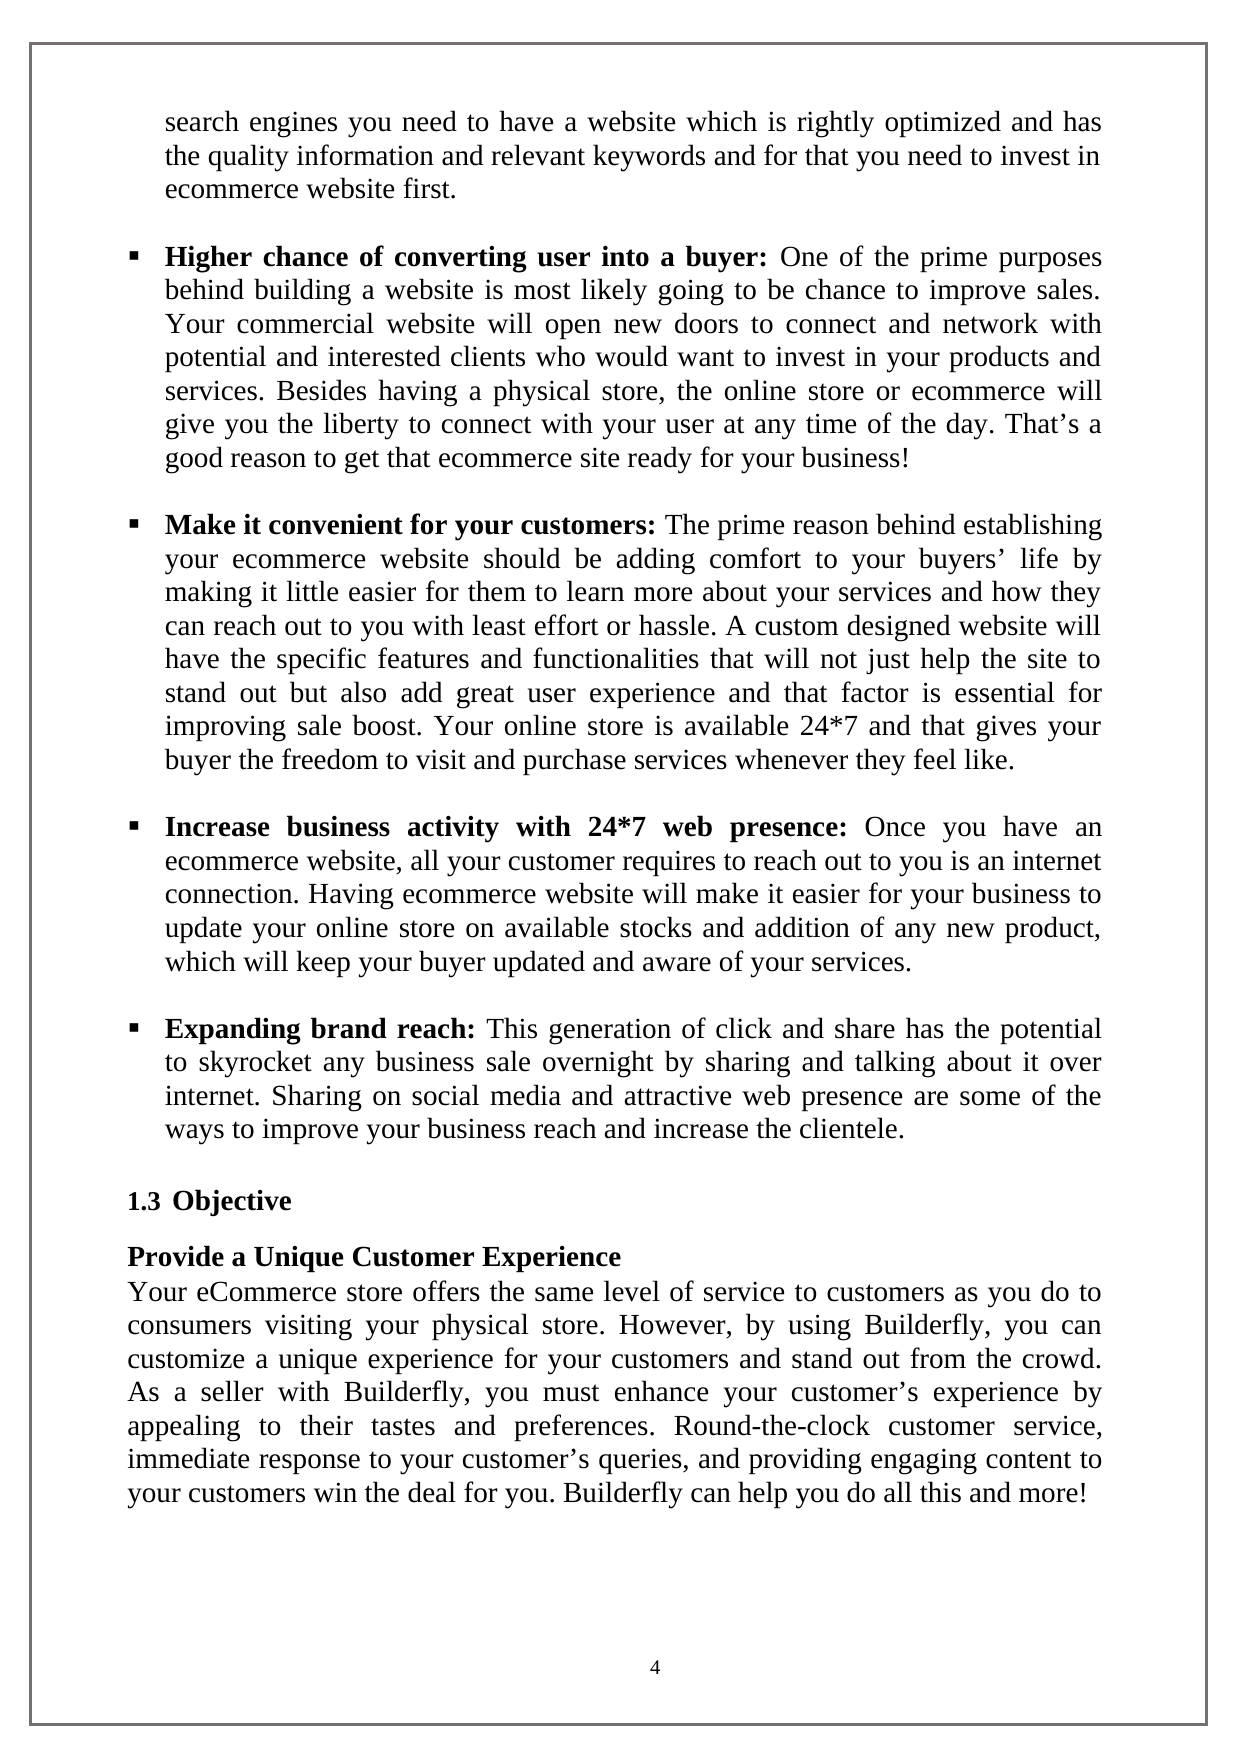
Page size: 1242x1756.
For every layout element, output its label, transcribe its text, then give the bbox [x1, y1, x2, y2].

list Make it convenient for your customers: The prime reason behind establishing your ecommerce website should be adding comfort to your buyers’ life by making it little easier for them to learn more about your services and how they can reach out to you with least effort or hassle. A custom designed website will have the specific features and functionalities that will not just help the site to stand out but also add great user experience and that factor is essential for improving sale boost. Your online store is available 24*7 and that gives your buyer the freedom to visit and purchase services whenever they feel like. [127, 507, 1103, 776]
subtitle Objective [127, 1183, 1194, 1216]
text search engines you need to have a website which is rightly optimized and has the quality information and relevant keywords and for that you need to invest in ecommerce website first. [164, 104, 1102, 205]
list Higher chance of converting user into a buyer: One of the prime purposes behind building a website is most likely going to be chance to improve sales. Your commercial website will open new doors to connect and network with potential and interested clients who would want to invest in your products and services. Besides having a physical store, the online store or ecommerce will give you the liberty to connect with your user at any time of the day. That’s a good reason to get that ecommerce site ready for your business! [127, 239, 1103, 474]
text Provide a Unique Customer Experience [127, 1240, 1194, 1274]
text 4 [116, 1655, 1194, 1679]
list Increase business activity with 24*7 web presence: Once you have an ecommerce website, all your customer requires to reach out to you is an internet connection. Having ecommerce website will make it easier for your business to update your online store on available stocks and addition of any new product, which will keep your buyer updated and aware of your services. [127, 809, 1103, 977]
text Your eCommerce store offers the same level of service to customers as you do to consumers visiting your physical store. However, by using Builderfly, you can customize a unique experience for your customers and stand out from the crowd. As a seller with Builderfly, you must enhance your customer’s experience by appealing to their tastes and preferences. Round-the-clock customer service, immediate response to your customer’s queries, and providing engaging content to your customers win the deal for you. Builderfly can help you do all this and more! [127, 1274, 1103, 1508]
list Expanding brand reach: This generation of click and share has the potential to skyrocket any business sale overnight by sharing and talking about it over internet. Sharing on social media and attractive web presence are some of the ways to improve your business reach and increase the clientele. [127, 1011, 1103, 1145]
